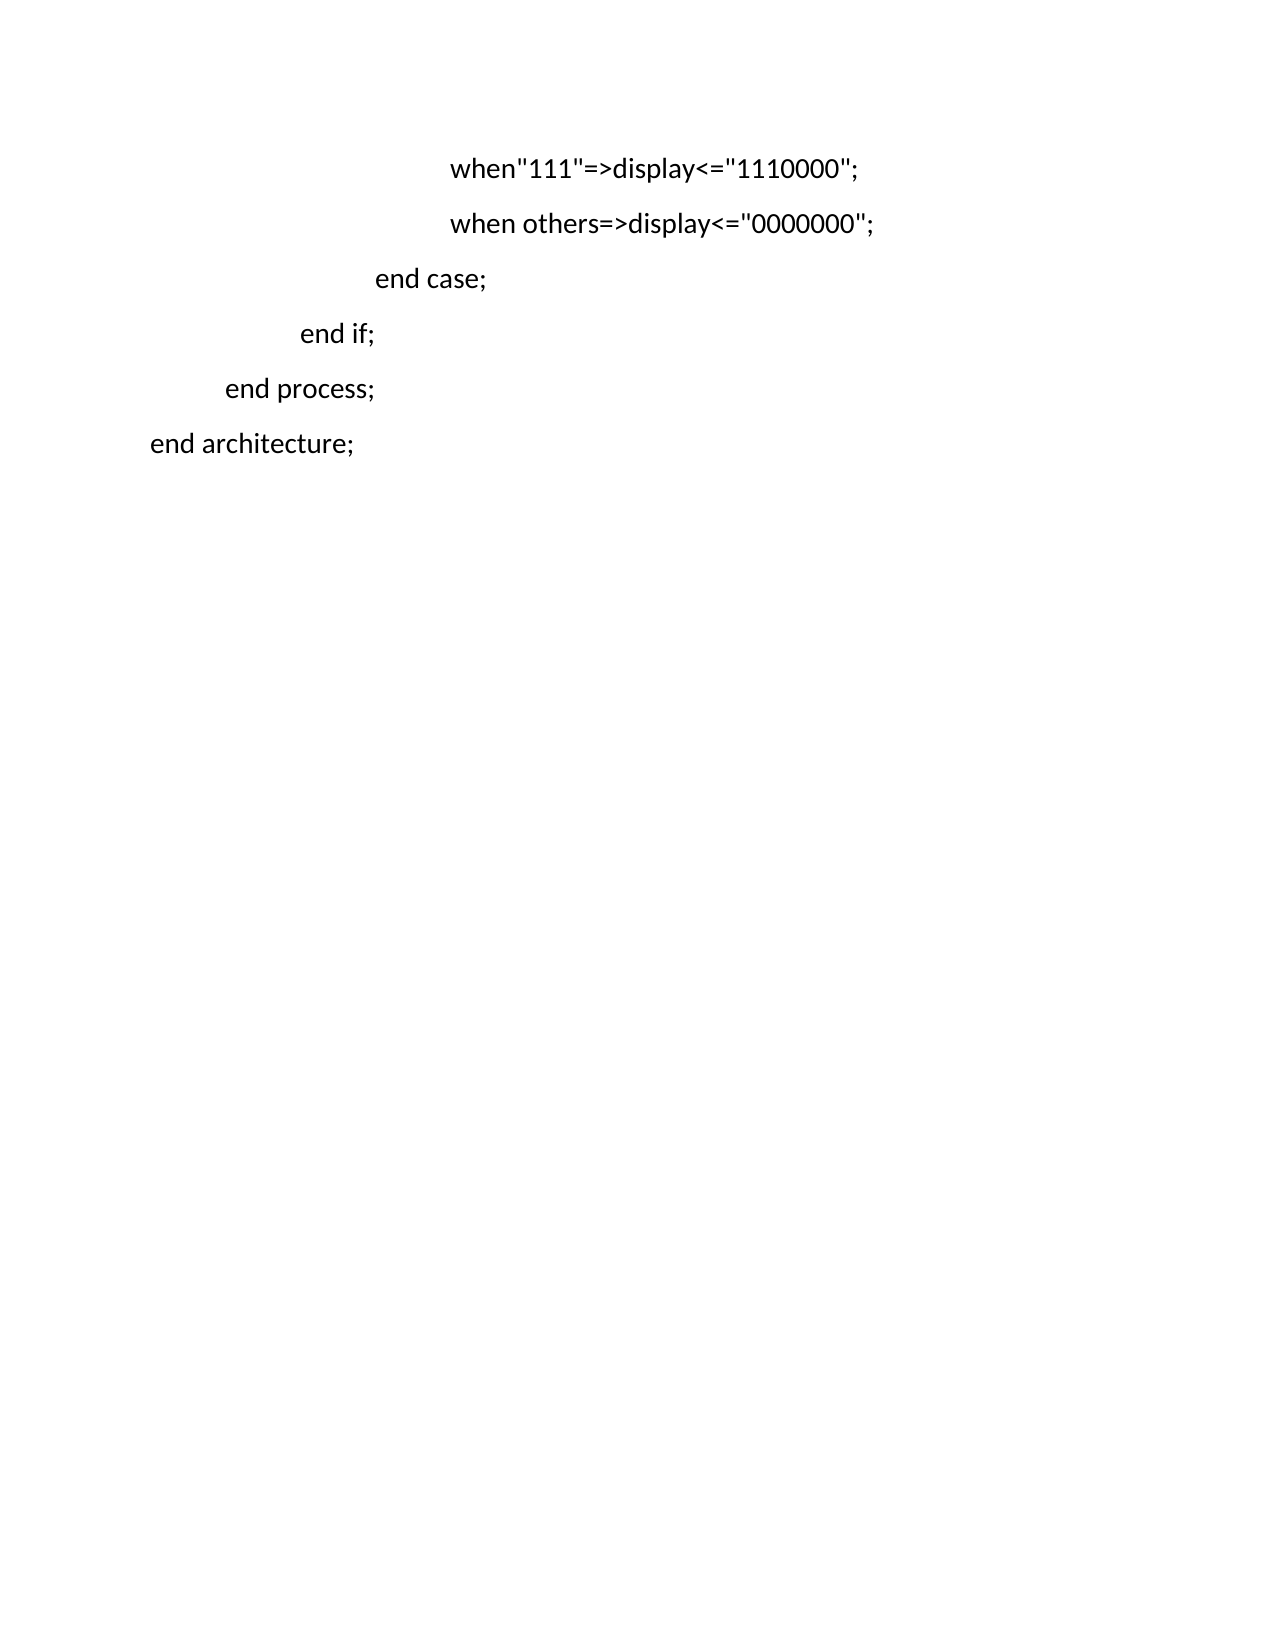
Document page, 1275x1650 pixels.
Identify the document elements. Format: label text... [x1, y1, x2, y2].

text when others=>display<="0000000"; [150, 205, 1125, 241]
text end if; [150, 315, 1125, 351]
text end architecture; [150, 426, 1125, 461]
text when"111"=>display<="1110000"; [150, 150, 1125, 186]
text end case; [150, 260, 1125, 296]
text end process; [150, 370, 1125, 406]
